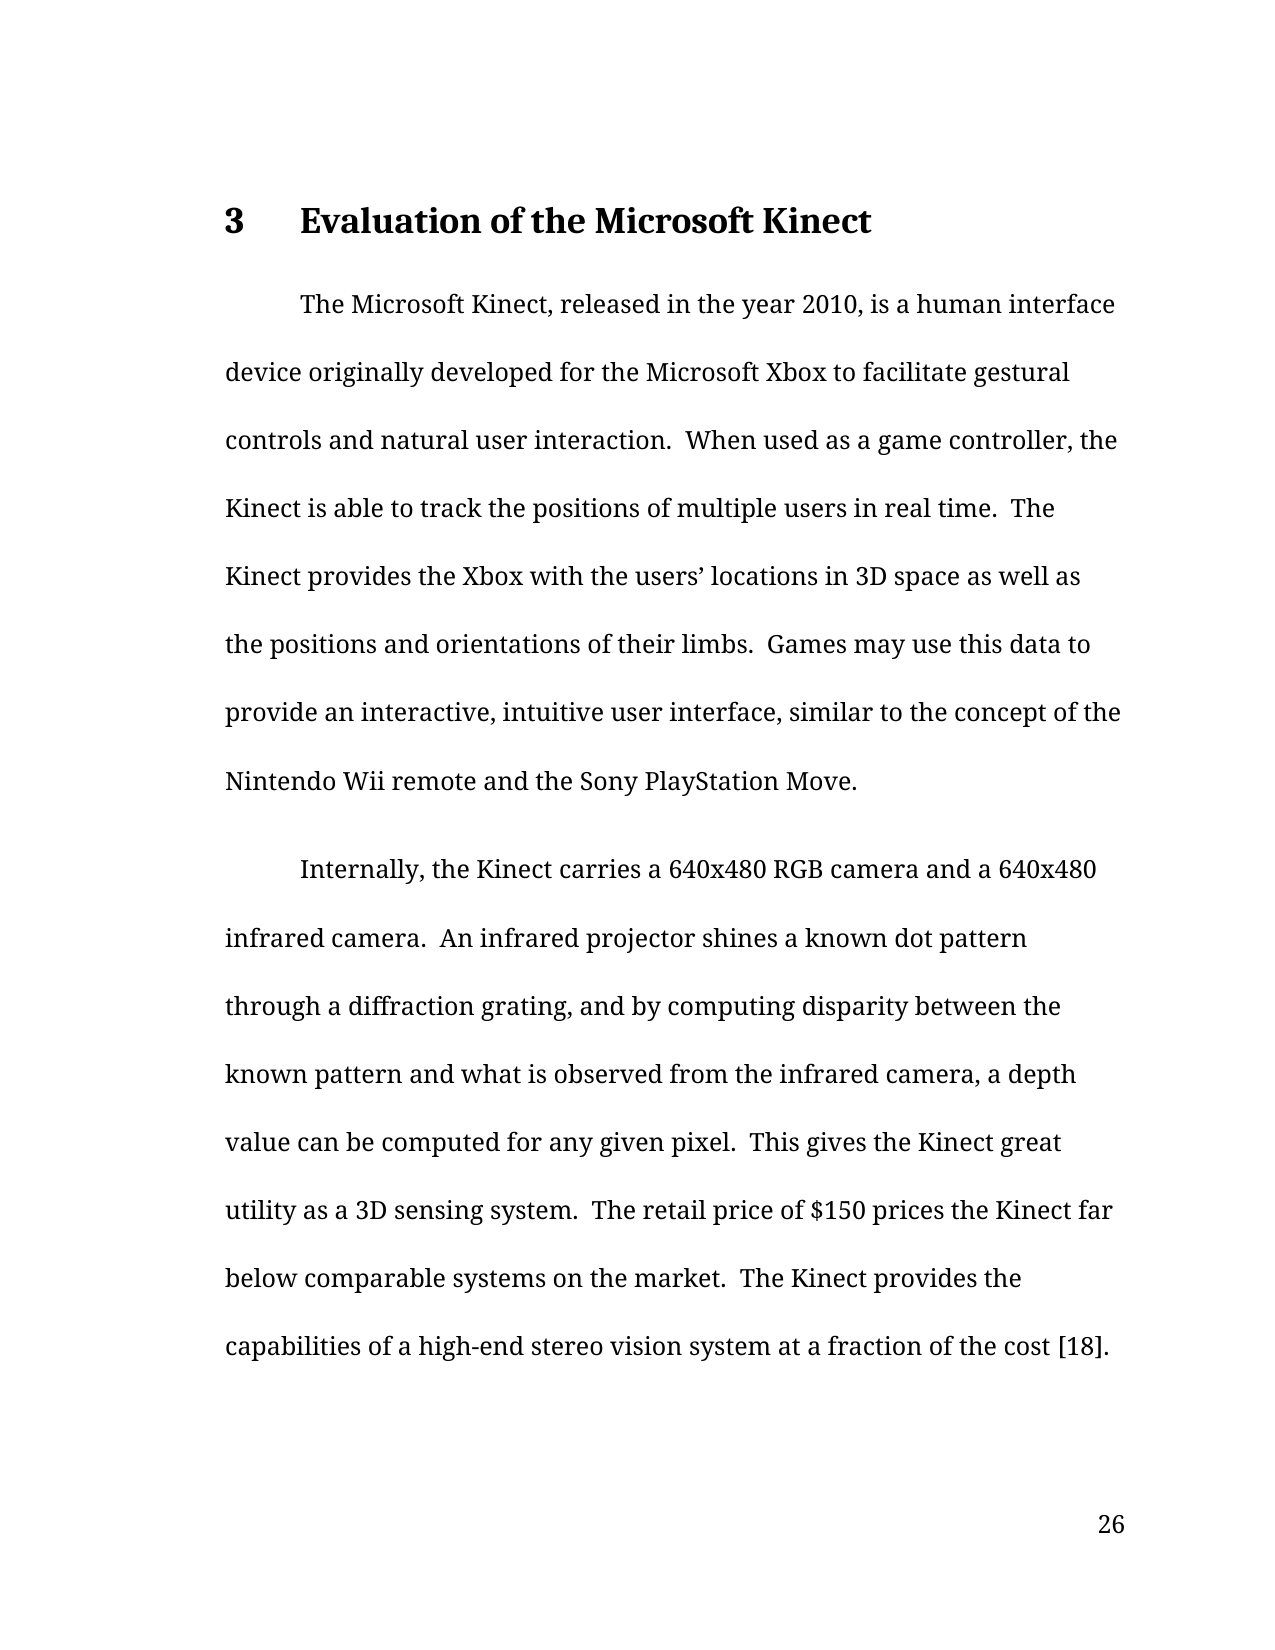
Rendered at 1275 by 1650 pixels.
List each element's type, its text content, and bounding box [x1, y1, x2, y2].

text Internally, the Kinect carries a 640x480 RGB camera and a 640x480 infrared camera. An infrared projector shines a known dot pattern through a diffraction grating, and by computing disparity between the known pattern and what is observed from the infrared camera, a depth value can be computed for any given pixel. This gives the Kinect great utility as a 3D sensing system. The retail price of $150 prices the Kinect far below comparable systems on the market. The Kinect provides the capabilities of a high-end stereo vision system at a fraction of the cost . [225, 852, 1125, 1363]
subtitle Evaluation of the Microsoft Kinect [225, 200, 1125, 243]
text The Microsoft Kinect, released in the year 2010, is a human interface device originally developed for the Microsoft Xbox to facilitate gestural controls and natural user interaction. When used as a game controller, the Kinect is able to track the positions of multiple users in real time. The Kinect provides the Xbox with the users’ locations in 3D space as well as the positions and orientations of their limbs. Games may use this data to provide an interactive, intuitive user interface, similar to the concept of the Nintendo Wii remote and the Sony PlayStation Move. [225, 286, 1125, 797]
